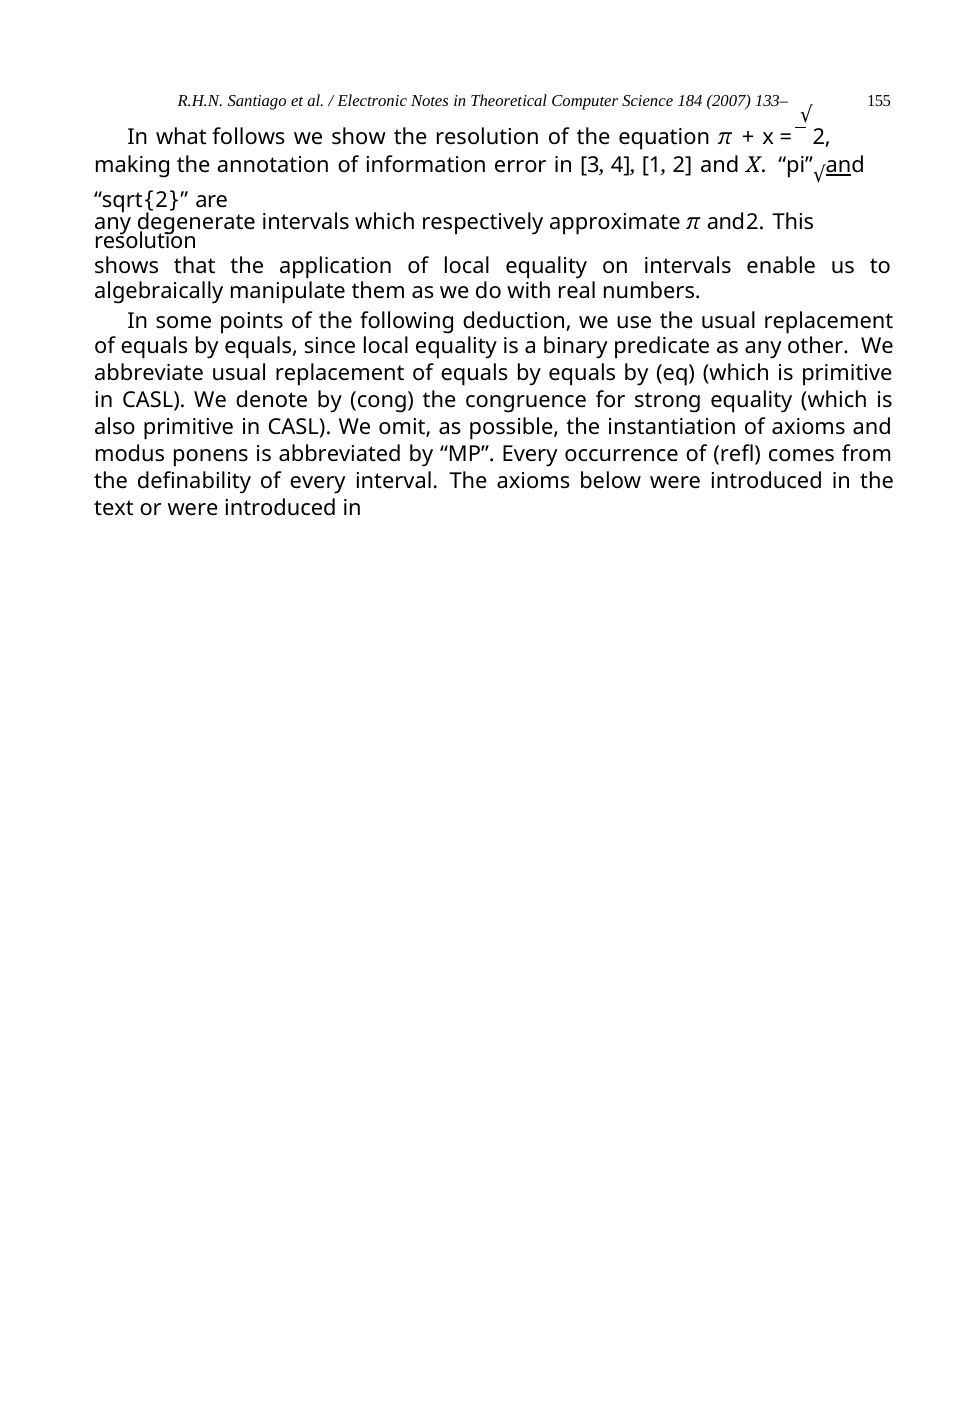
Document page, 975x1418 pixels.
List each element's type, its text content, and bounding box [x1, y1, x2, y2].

text shows that the application of local equality on intervals enable us to algebraically manipulate them as we do with real numbers. [94, 252, 893, 305]
text In some points of the following deduction, we use the usual replacement of equals by equals, since local equality is a binary predicate as any other. We abbreviate usual replacement of equals by equals by (eq) (which is primitive in CASL). We denote by (cong) the congruence for strong equality (which is also primitive in CASL). We omit, as possible, the instantiation of axioms and modus ponens is abbreviated by “MP”. Every occurrence of (refl) comes from the definability of every interval. The axioms below were introduced in the text or were introduced in [94, 307, 893, 522]
text any degenerate intervals which respectively approximate π and 2. This resolution [94, 213, 910, 252]
text In what follows we show the resolution of the equation π + x = √2, making the annotation of information error in [3, 4], [1, 2] and X. “pi”√and “sqrt{2}” are [94, 110, 910, 213]
